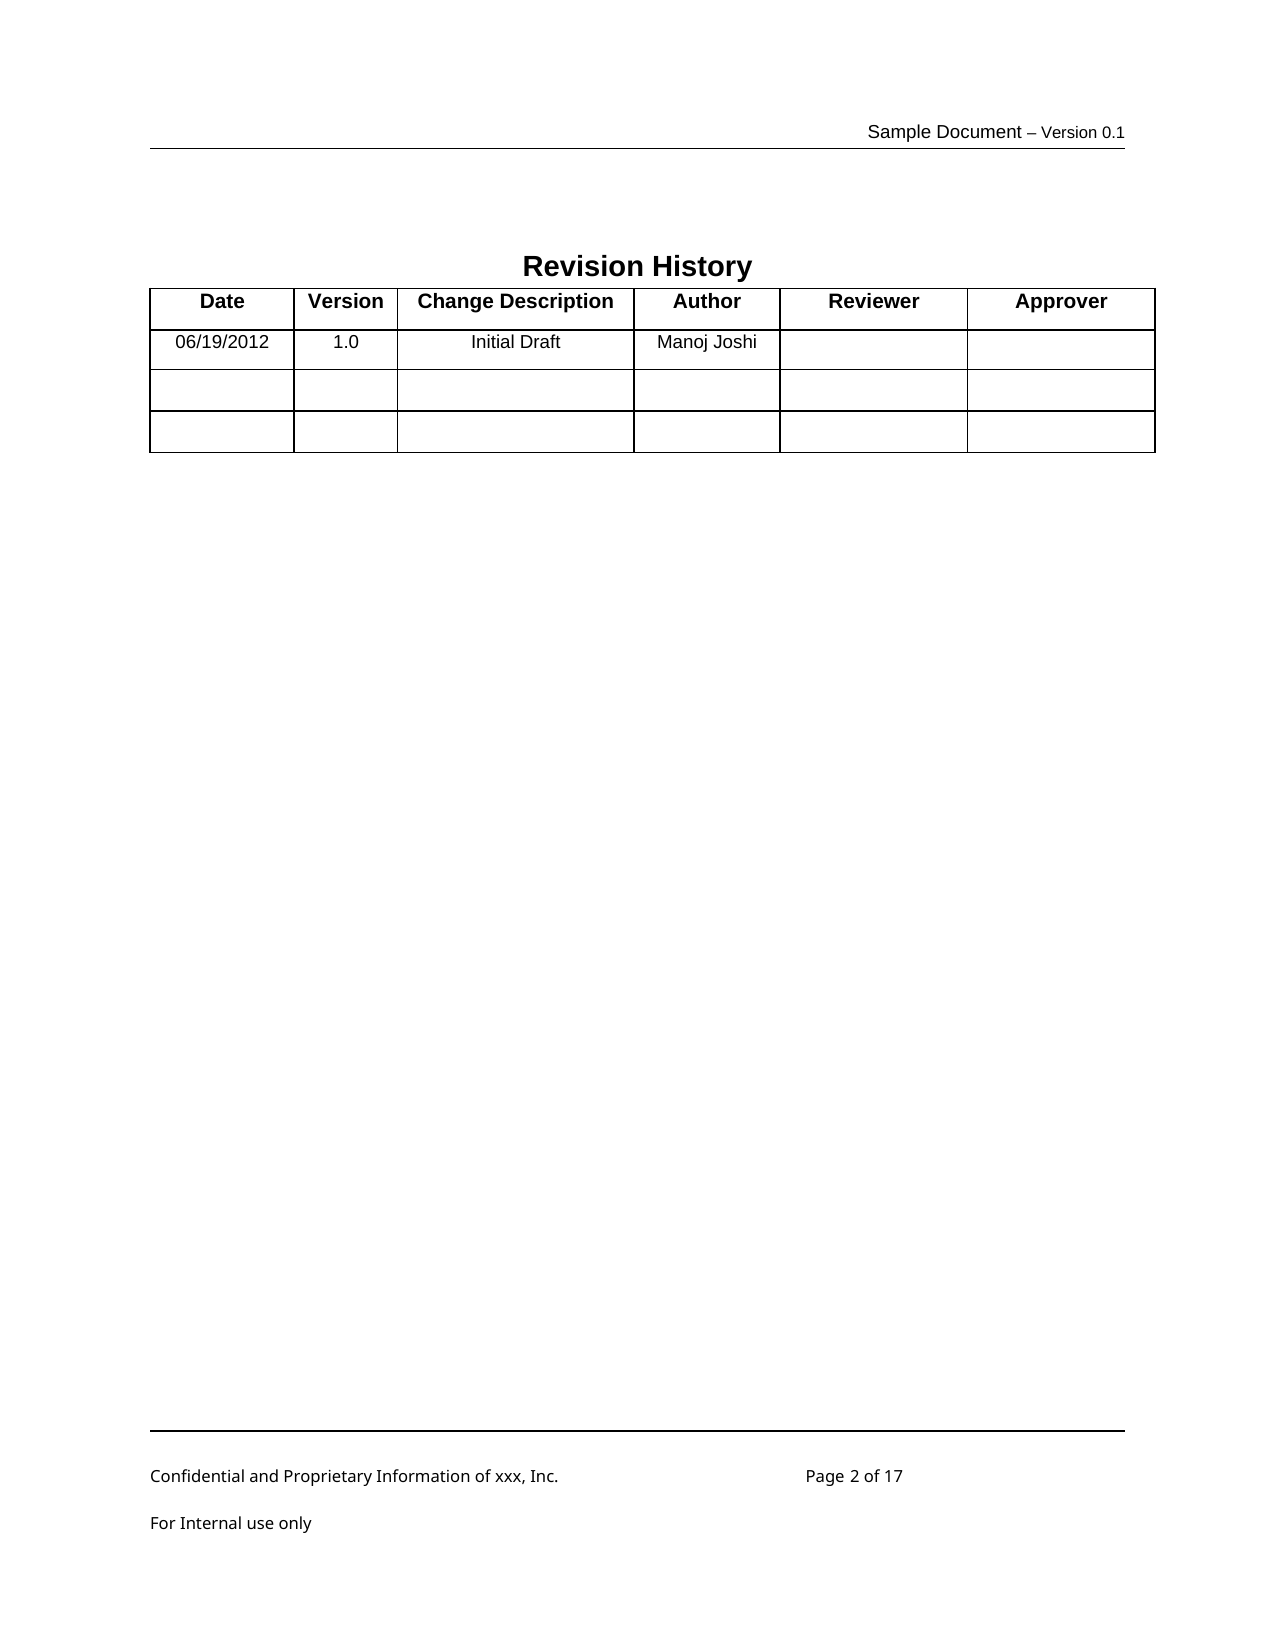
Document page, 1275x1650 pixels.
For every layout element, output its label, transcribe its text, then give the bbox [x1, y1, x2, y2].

table_cell [968, 331, 1154, 368]
table_cell [151, 370, 293, 410]
table_cell 06/19/2012 [151, 331, 293, 368]
table_cell [398, 370, 633, 410]
table_cell [295, 370, 397, 410]
table_header Change Description [398, 289, 633, 329]
table_header Reviewer [781, 289, 967, 329]
table_cell [968, 412, 1154, 452]
table_cell [968, 370, 1154, 410]
table_header Author [635, 289, 779, 329]
title Revision History [150, 249, 1125, 283]
table_header Version [295, 289, 397, 329]
table_cell [781, 412, 967, 452]
table_cell Manoj Joshi [635, 331, 779, 368]
table_cell 1.0 [295, 331, 397, 368]
table_header Approver [968, 289, 1154, 329]
table_cell [635, 370, 779, 410]
table_cell [295, 412, 397, 452]
table_cell [635, 412, 779, 452]
table_header Date [151, 289, 293, 329]
table_cell [781, 331, 967, 368]
table_cell [781, 370, 967, 410]
table_cell [151, 412, 293, 452]
table_cell Initial Draft [398, 331, 633, 368]
table_cell [398, 412, 633, 452]
